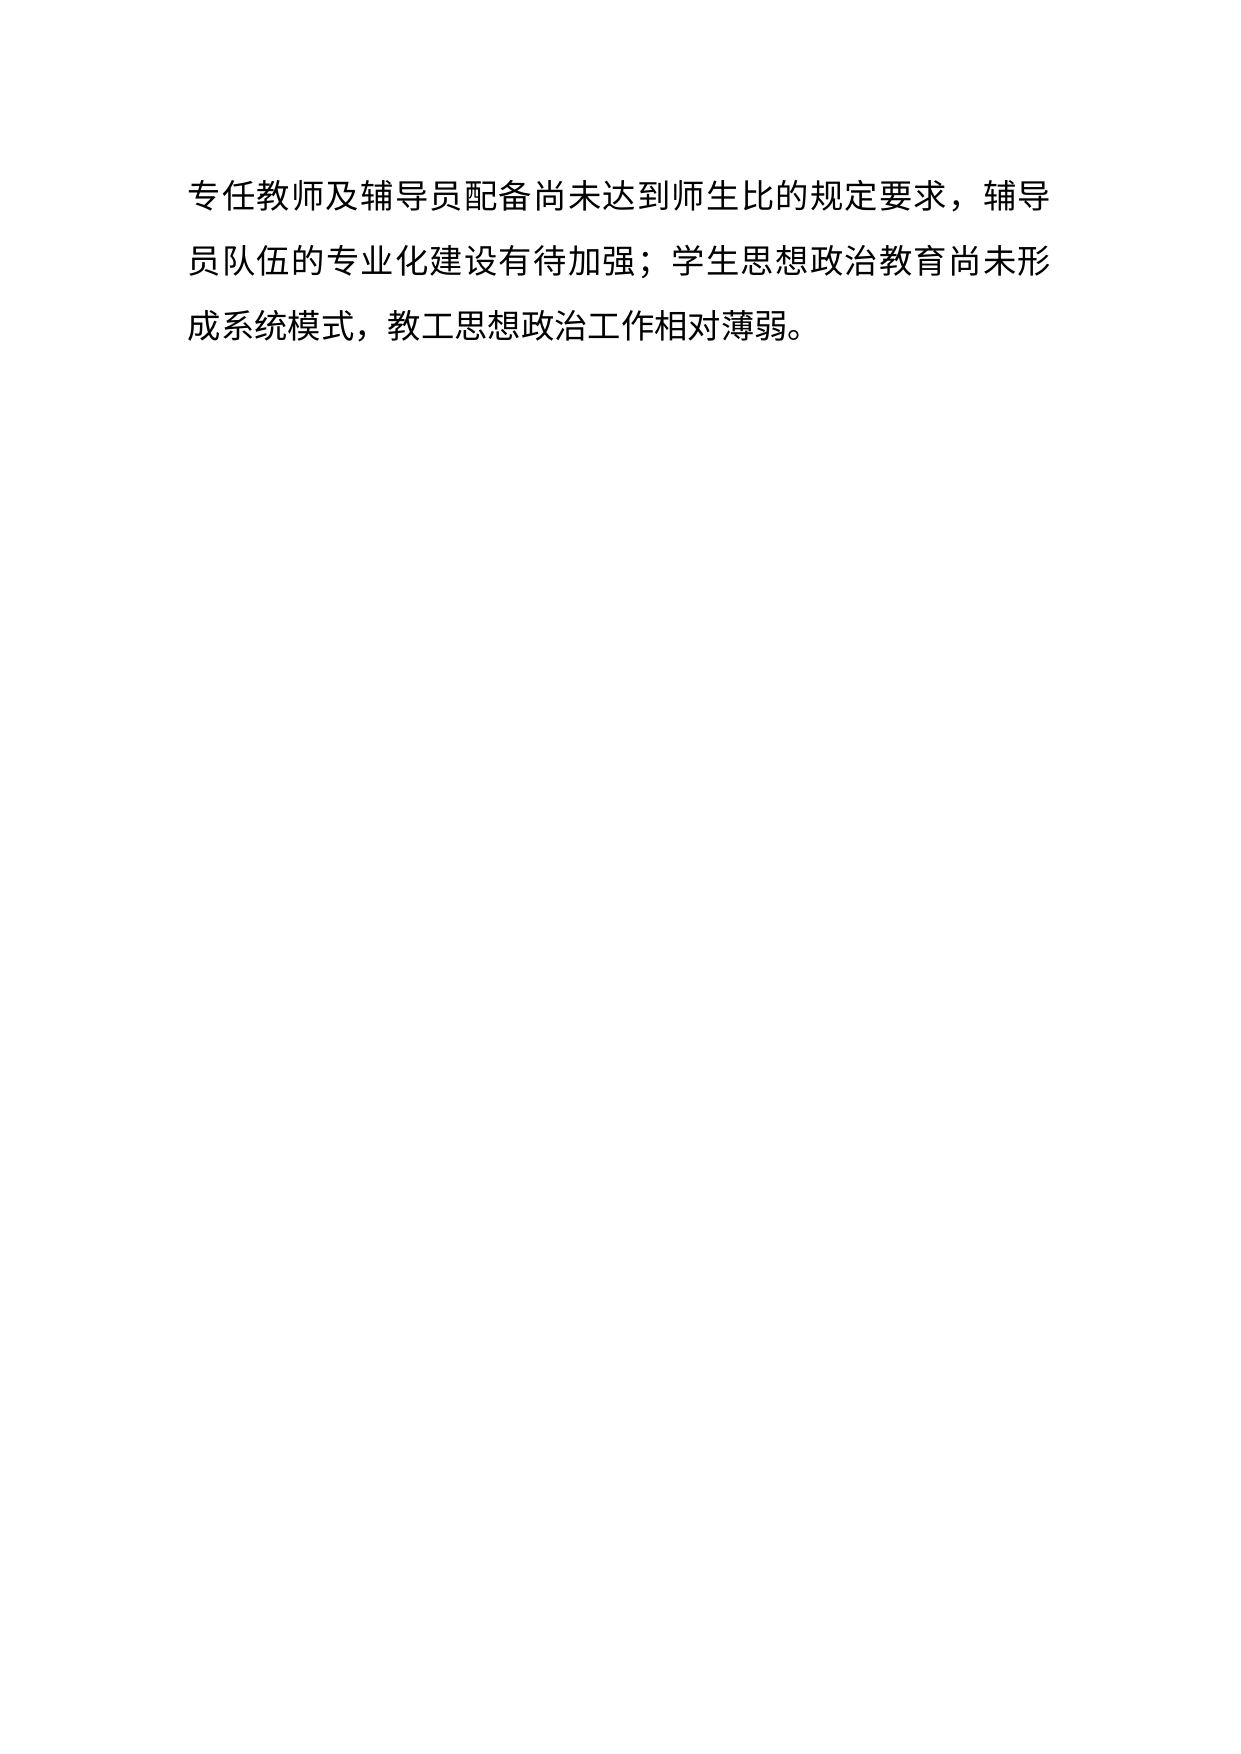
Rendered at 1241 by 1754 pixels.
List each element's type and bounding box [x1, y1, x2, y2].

text [187, 162, 1053, 357]
